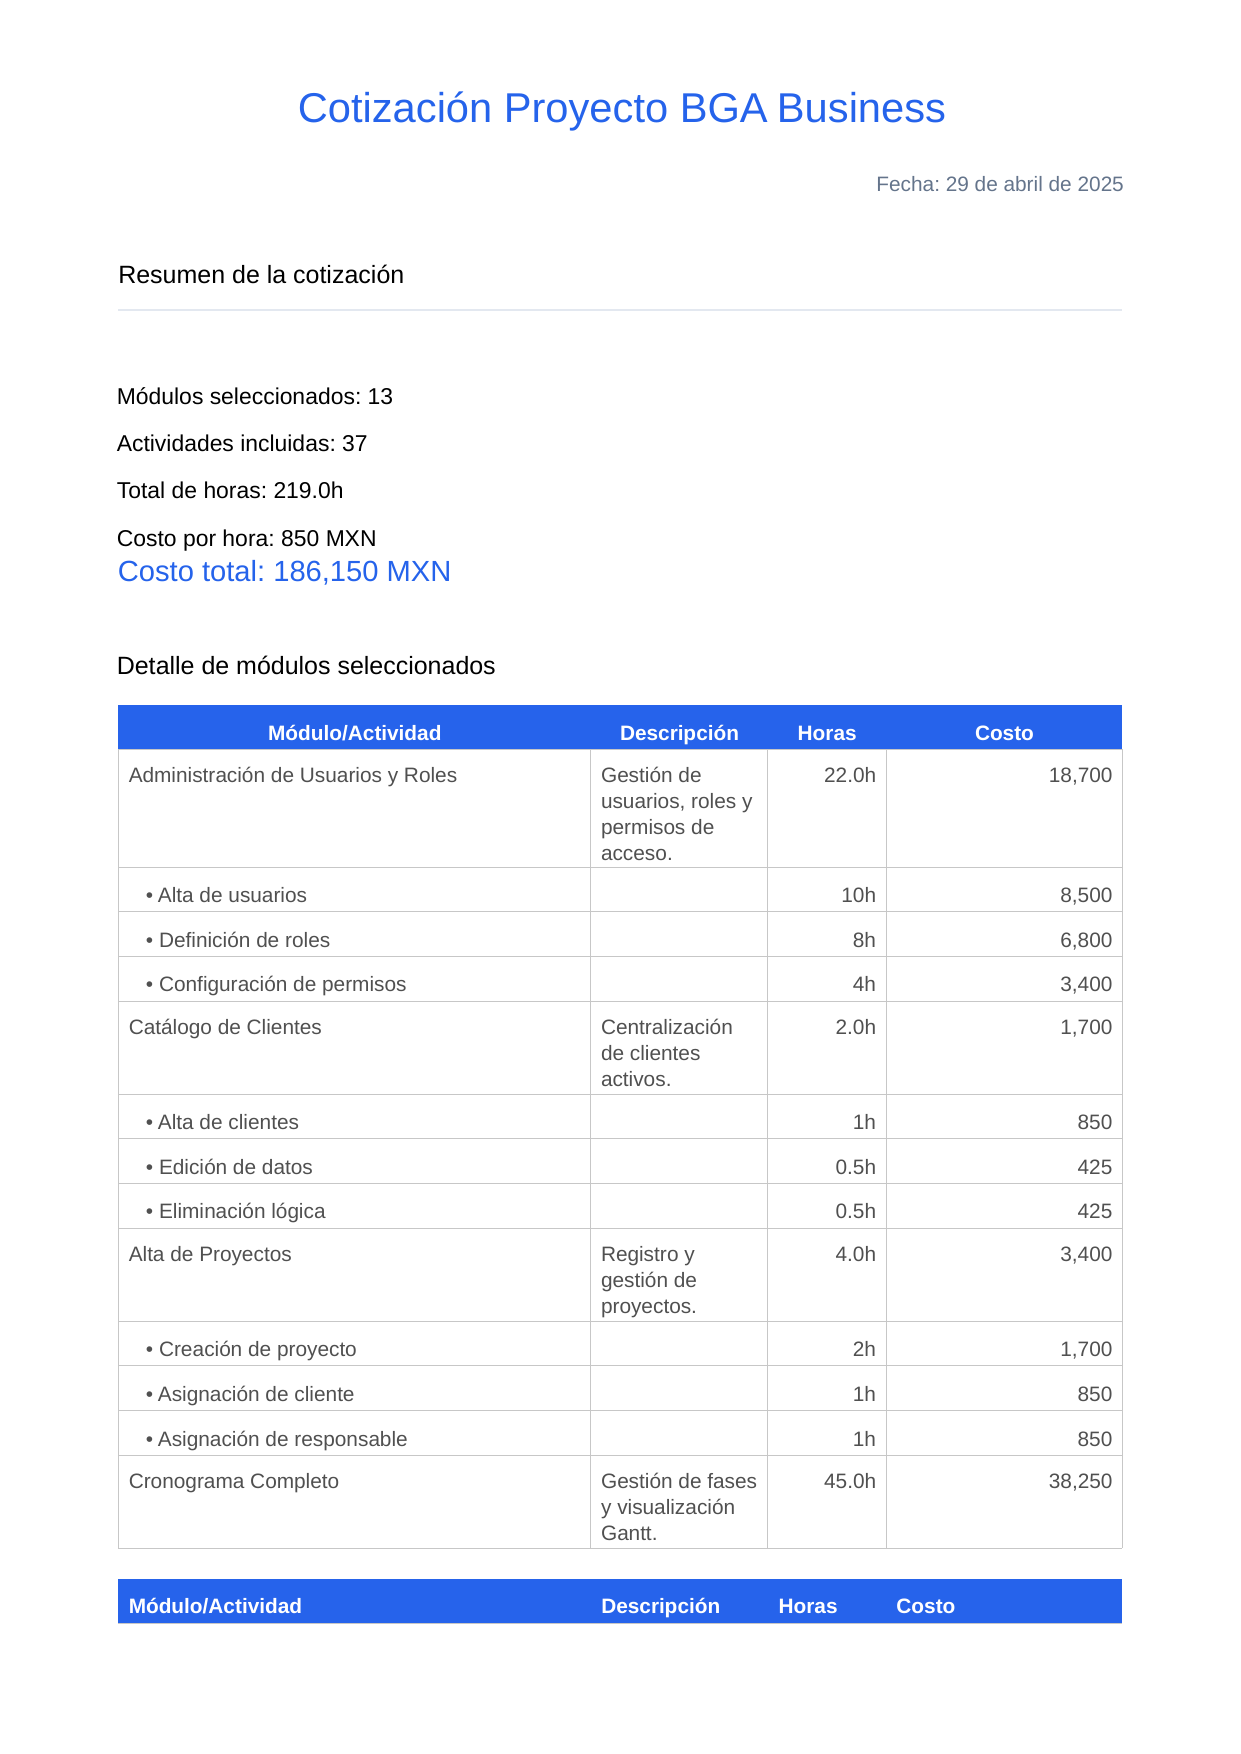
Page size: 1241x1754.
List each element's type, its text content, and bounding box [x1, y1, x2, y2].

table_cell 3,400 [887, 957, 1122, 1001]
table_cell • Alta de usuarios [119, 868, 590, 911]
table_cell 425 [887, 1139, 1122, 1183]
table_cell [591, 1366, 767, 1410]
table_cell [591, 957, 767, 1001]
table_cell 1,700 [887, 1002, 1122, 1093]
table_cell 0.5h [768, 1139, 886, 1183]
table_cell 4.0h [768, 1229, 886, 1321]
table_cell [591, 1139, 767, 1183]
table_cell 1h [768, 1366, 886, 1410]
table_cell 1h [768, 1411, 886, 1455]
table_cell 2h [768, 1322, 886, 1365]
text Resumen de la cotización [118, 260, 1124, 289]
table_cell [591, 912, 767, 956]
table_cell 8,500 [887, 868, 1122, 911]
table_cell Gestión de fases y visualización Gantt. [591, 1456, 767, 1548]
table_cell • Asignación de cliente [119, 1366, 590, 1410]
table_cell • Edición de datos [119, 1139, 590, 1183]
text Total de horas: 219.0h [117, 477, 1124, 504]
text Costo por hora: 850 MXN Costo total: 186,150 MXN [117, 524, 1124, 588]
table_header Módulo/Actividad [118, 705, 590, 749]
table_cell Registro y gestión de proyectos. [591, 1229, 767, 1321]
table_cell 1,700 [887, 1322, 1122, 1365]
table_cell • Alta de clientes [119, 1095, 590, 1138]
table_cell 850 [887, 1095, 1122, 1138]
table_cell • Eliminación lógica [119, 1184, 590, 1228]
table_cell 45.0h [768, 1456, 886, 1548]
table_cell 850 [887, 1366, 1122, 1410]
table_cell [591, 1184, 767, 1228]
table_cell 10h [768, 868, 886, 911]
table_cell 1h [768, 1095, 886, 1138]
table_cell 6,800 [887, 912, 1122, 956]
table_cell 22.0h [768, 750, 886, 866]
table_header Horas [768, 705, 886, 749]
table_cell Catálogo de Clientes [119, 1002, 590, 1093]
table_cell 0.5h [768, 1184, 886, 1228]
table_cell • Asignación de responsable [119, 1411, 590, 1455]
table_cell Alta de Proyectos [119, 1229, 590, 1321]
text Fecha: 29 de abril de 2025 [118, 172, 1124, 196]
text Cotización Proyecto BGA Business [120, 83, 1124, 131]
table_cell Centralización de clientes activos. [591, 1002, 767, 1093]
table_cell [591, 1095, 767, 1138]
table_cell 2.0h [768, 1002, 886, 1093]
table_cell [591, 1411, 767, 1455]
table_cell • Configuración de permisos [119, 957, 590, 1001]
table_cell Administración de Usuarios y Roles [119, 750, 590, 866]
table_cell Cronograma Completo [119, 1456, 590, 1548]
table_cell 425 [887, 1184, 1122, 1228]
table_header Costo [886, 705, 1122, 749]
table_cell 3,400 [887, 1229, 1122, 1321]
table_cell 38,250 [887, 1456, 1122, 1548]
table_cell 4h [768, 957, 886, 1001]
table_cell [591, 868, 767, 911]
table_cell 8h [768, 912, 886, 956]
table_header Descripción [590, 705, 768, 749]
table_cell • Creación de proyecto [119, 1322, 590, 1365]
text Módulos seleccionados: 13 [117, 383, 1124, 409]
table_header Módulo/Actividad Descripción Horas Costo [118, 1579, 1122, 1623]
table_cell Gestión de usuarios, roles y permisos de acceso. [591, 750, 767, 866]
table_cell • Definición de roles [119, 912, 590, 956]
table_cell 18,700 [887, 750, 1122, 866]
table_cell 850 [887, 1411, 1122, 1455]
table_cell [591, 1322, 767, 1365]
text Detalle de módulos seleccionados [117, 651, 1124, 679]
text Actividades incluidas: 37 [117, 430, 1124, 456]
